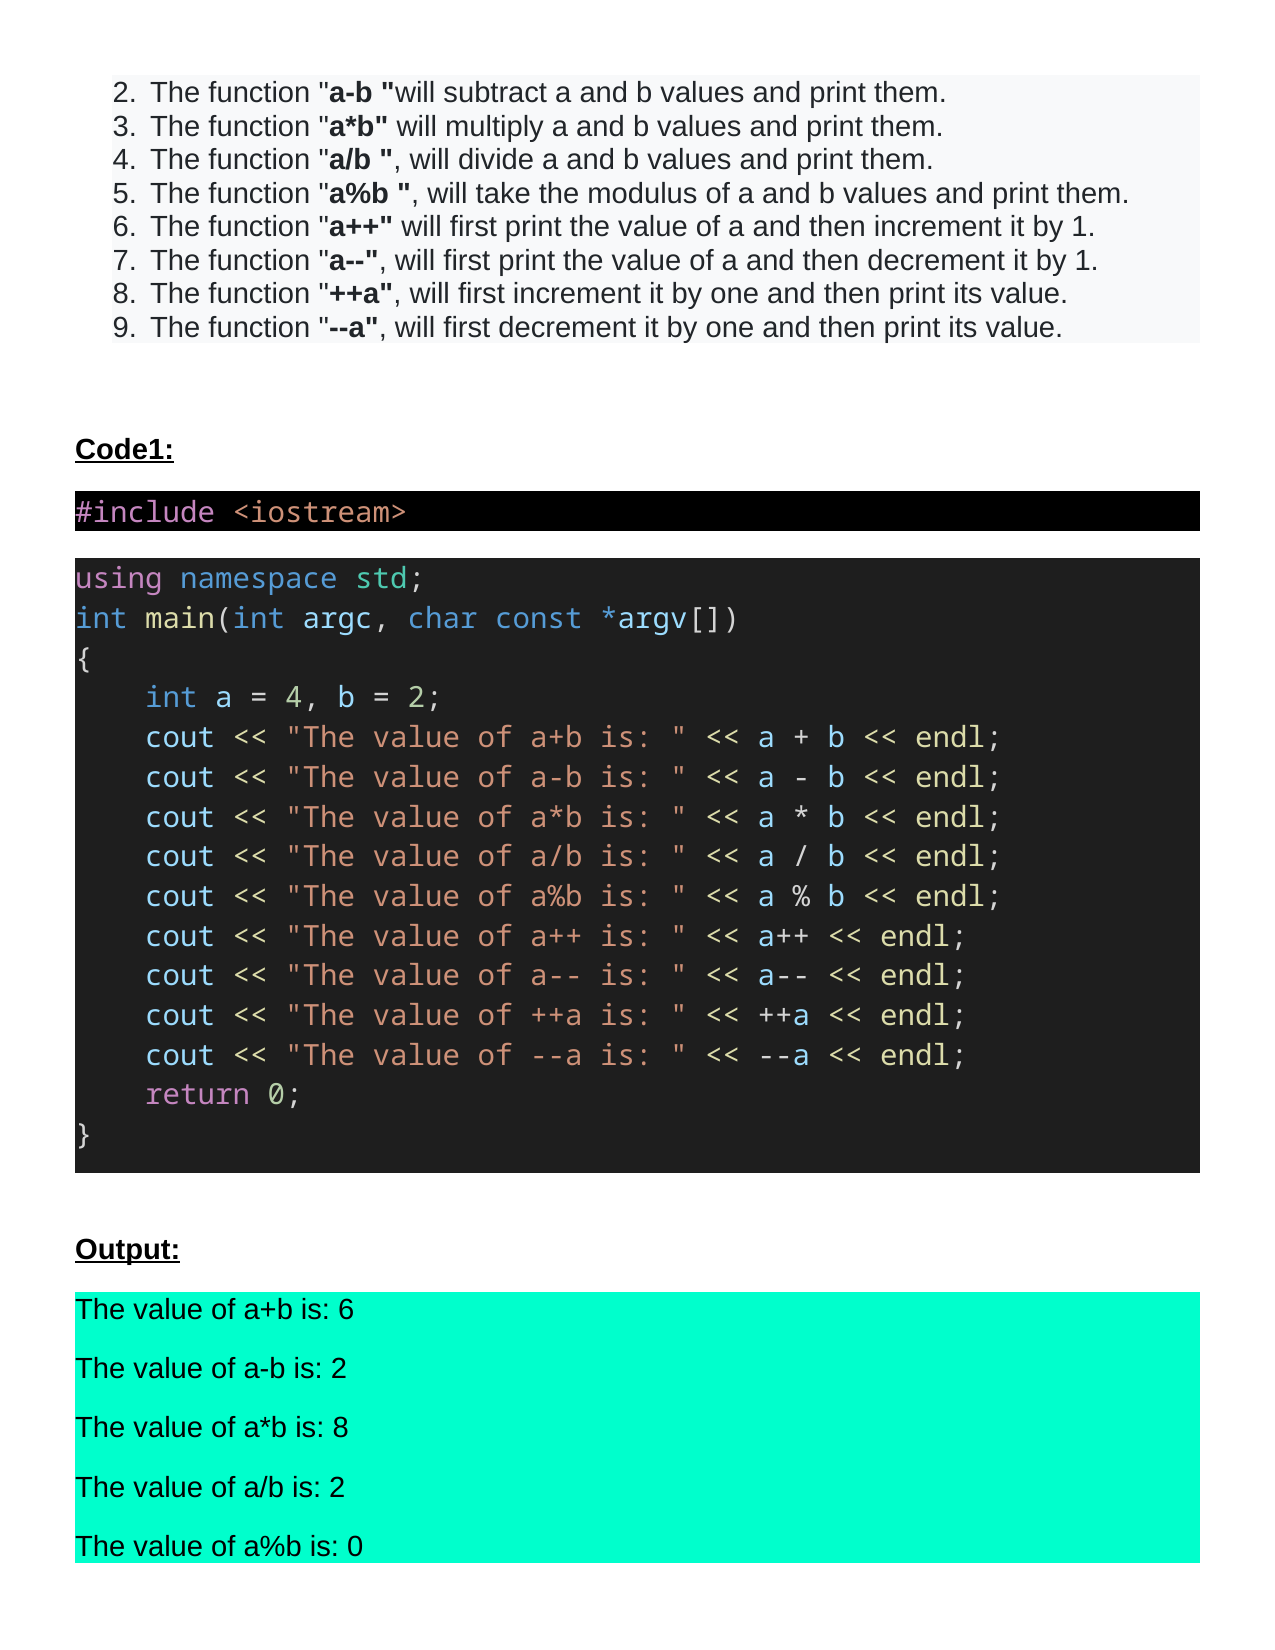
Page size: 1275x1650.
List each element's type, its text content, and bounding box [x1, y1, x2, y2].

list The function "++a", will first increment it by one and then print its value. [112, 276, 1200, 310]
text cout << "The value of a++ is: " << a++ << endl; [75, 915, 1200, 954]
text } [75, 1113, 1200, 1153]
text cout << "The value of a-- is: " << a-- << endl; [75, 954, 1200, 994]
text cout << "The value of a*b is: " << a * b << endl; [75, 796, 1200, 836]
text cout << "The value of ++a is: " << ++a << endl; [75, 994, 1200, 1034]
list The function "a/b ", will divide a and b values and print them. [112, 142, 1200, 176]
text cout << "The value of a-b is: " << a - b << endl; [75, 756, 1200, 796]
list The function "a++" will first print the value of a and then increment it by 1. [112, 209, 1200, 243]
text The value of a+b is: 6 [75, 1292, 1200, 1325]
text cout << "The value of a%b is: " << a % b << endl; [75, 875, 1200, 915]
text Output: [75, 1232, 1200, 1266]
list The function "--a", will first decrement it by one and then print its value. [112, 310, 1200, 343]
text int main(int argc, char const *argv[]) [75, 597, 1200, 637]
text Code1: [75, 432, 1200, 465]
list The function "a%b ", will take the modulus of a and b values and print them. [112, 176, 1200, 209]
text cout << "The value of a+b is: " << a + b << endl; [75, 716, 1200, 756]
text The value of a/b is: 2 [75, 1470, 1200, 1503]
text The value of a%b is: 0 [75, 1529, 1200, 1563]
text return 0; [75, 1074, 1200, 1113]
list The function "a--", will first print the value of a and then decrement it by 1. [112, 243, 1200, 276]
text The value of a*b is: 8 [75, 1410, 1200, 1444]
text int a = 4, b = 2; [75, 677, 1200, 716]
text { [75, 637, 1200, 677]
list The function "a*b" will multiply a and b values and print them. [112, 108, 1200, 142]
text cout << "The value of a/b is: " << a / b << endl; [75, 836, 1200, 875]
text #include <iostream> [75, 491, 1200, 531]
text The value of a-b is: 2 [75, 1351, 1200, 1384]
text cout << "The value of --a is: " << --a << endl; [75, 1034, 1200, 1074]
list The function "a-b "will subtract a and b values and print them. [112, 75, 1200, 108]
text using namespace std; [75, 558, 1200, 597]
